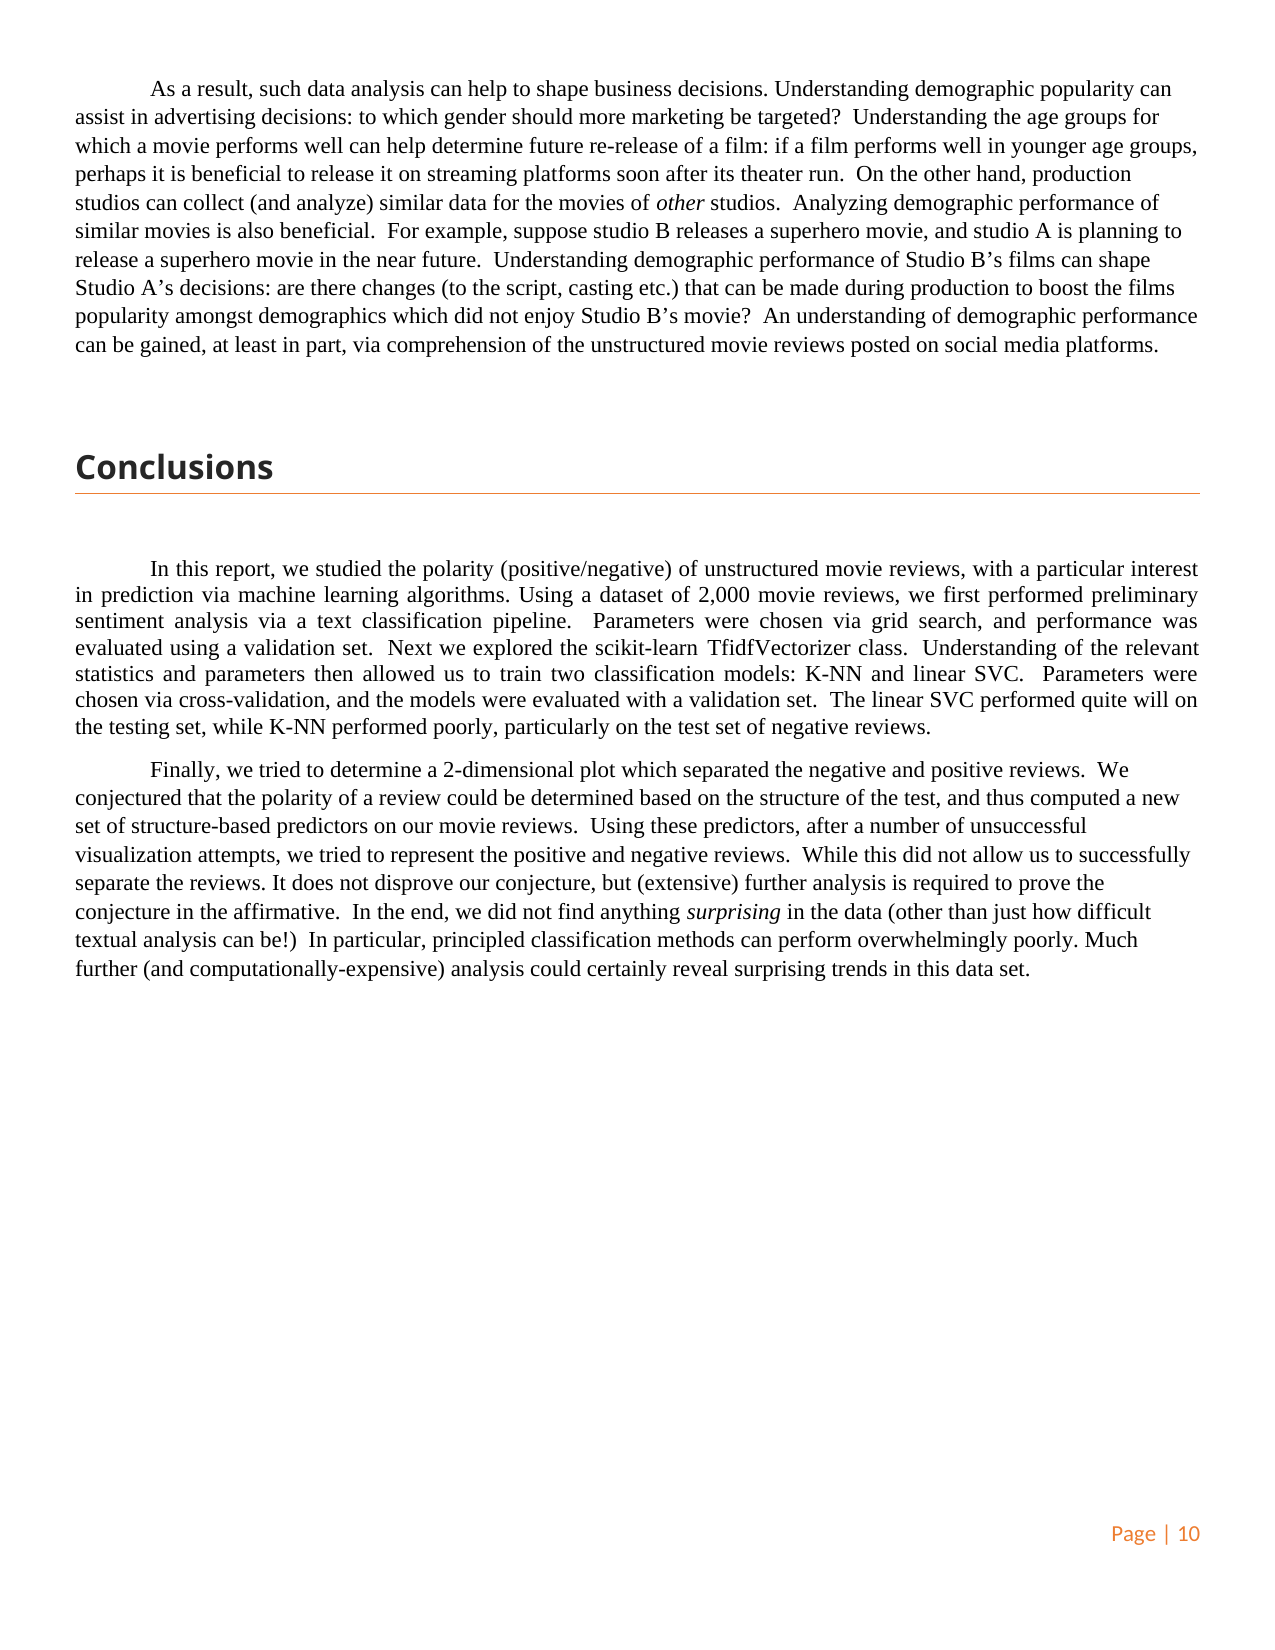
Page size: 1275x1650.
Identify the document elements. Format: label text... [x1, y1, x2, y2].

subtitle Conclusions [75, 444, 1200, 493]
text Finally, we tried to determine a 2-dimensional plot which separated the negative and positive reviews. We conjectured that the polarity of a review could be determined based on the structure of the test, and thus computed a new set of structure-based predictors on our movie reviews. Using these predictors, after a number of unsuccessful visualization attempts, we tried to represent the positive and negative reviews. While this did not allow us to successfully separate the reviews. It does not disprove our conjecture, but (extensive) further analysis is required to prove the conjecture in the affirmative. In the end, we did not find anything surprising in the data (other than just how difficult textual analysis can be!) In particular, principled classification methods can perform overwhelmingly poorly. Much further (and computationally-expensive) analysis could certainly reveal surprising trends in this data set. [75, 756, 1200, 981]
text As a result, such data analysis can help to shape business decisions. Understanding demographic popularity can assist in advertising decisions: to which gender should more marketing be targeted? Understanding the age groups for which a movie performs well can help determine future re-release of a film: if a film performs well in younger age groups, perhaps it is beneficial to release it on streaming platforms soon after its theater run. On the other hand, production studios can collect (and analyze) similar data for the movies of other studios. Analyzing demographic performance of similar movies is also beneficial. For example, suppose studio B releases a superhero movie, and studio A is planning to release a superhero movie in the near future. Understanding demographic performance of Studio B’s films can shape Studio A’s decisions: are there changes (to the script, casting etc.) that can be made during production to boost the films popularity amongst demographics which did not enjoy Studio B’s movie? An understanding of demographic performance can be gained, at least in part, via comprehension of the unstructured movie reviews posted on social media platforms. [75, 75, 1200, 357]
text In this report, we studied the polarity (positive/negative) of unstructured movie reviews, with a particular interest in prediction via machine learning algorithms. Using a dataset of 2,000 movie reviews, we first performed preliminary sentiment analysis via a text classification pipeline. Parameters were chosen via grid search, and performance was evaluated using a validation set. Next we explored the scikit-learn TfidfVectorizer class. Understanding of the relevant statistics and parameters then allowed us to train two classification models: K-NN and linear SVC. Parameters were chosen via cross-validation, and the models were evaluated with a validation set. The linear SVC performed quite will on the testing set, while K-NN performed poorly, particularly on the test set of negative reviews. [75, 554, 1200, 739]
